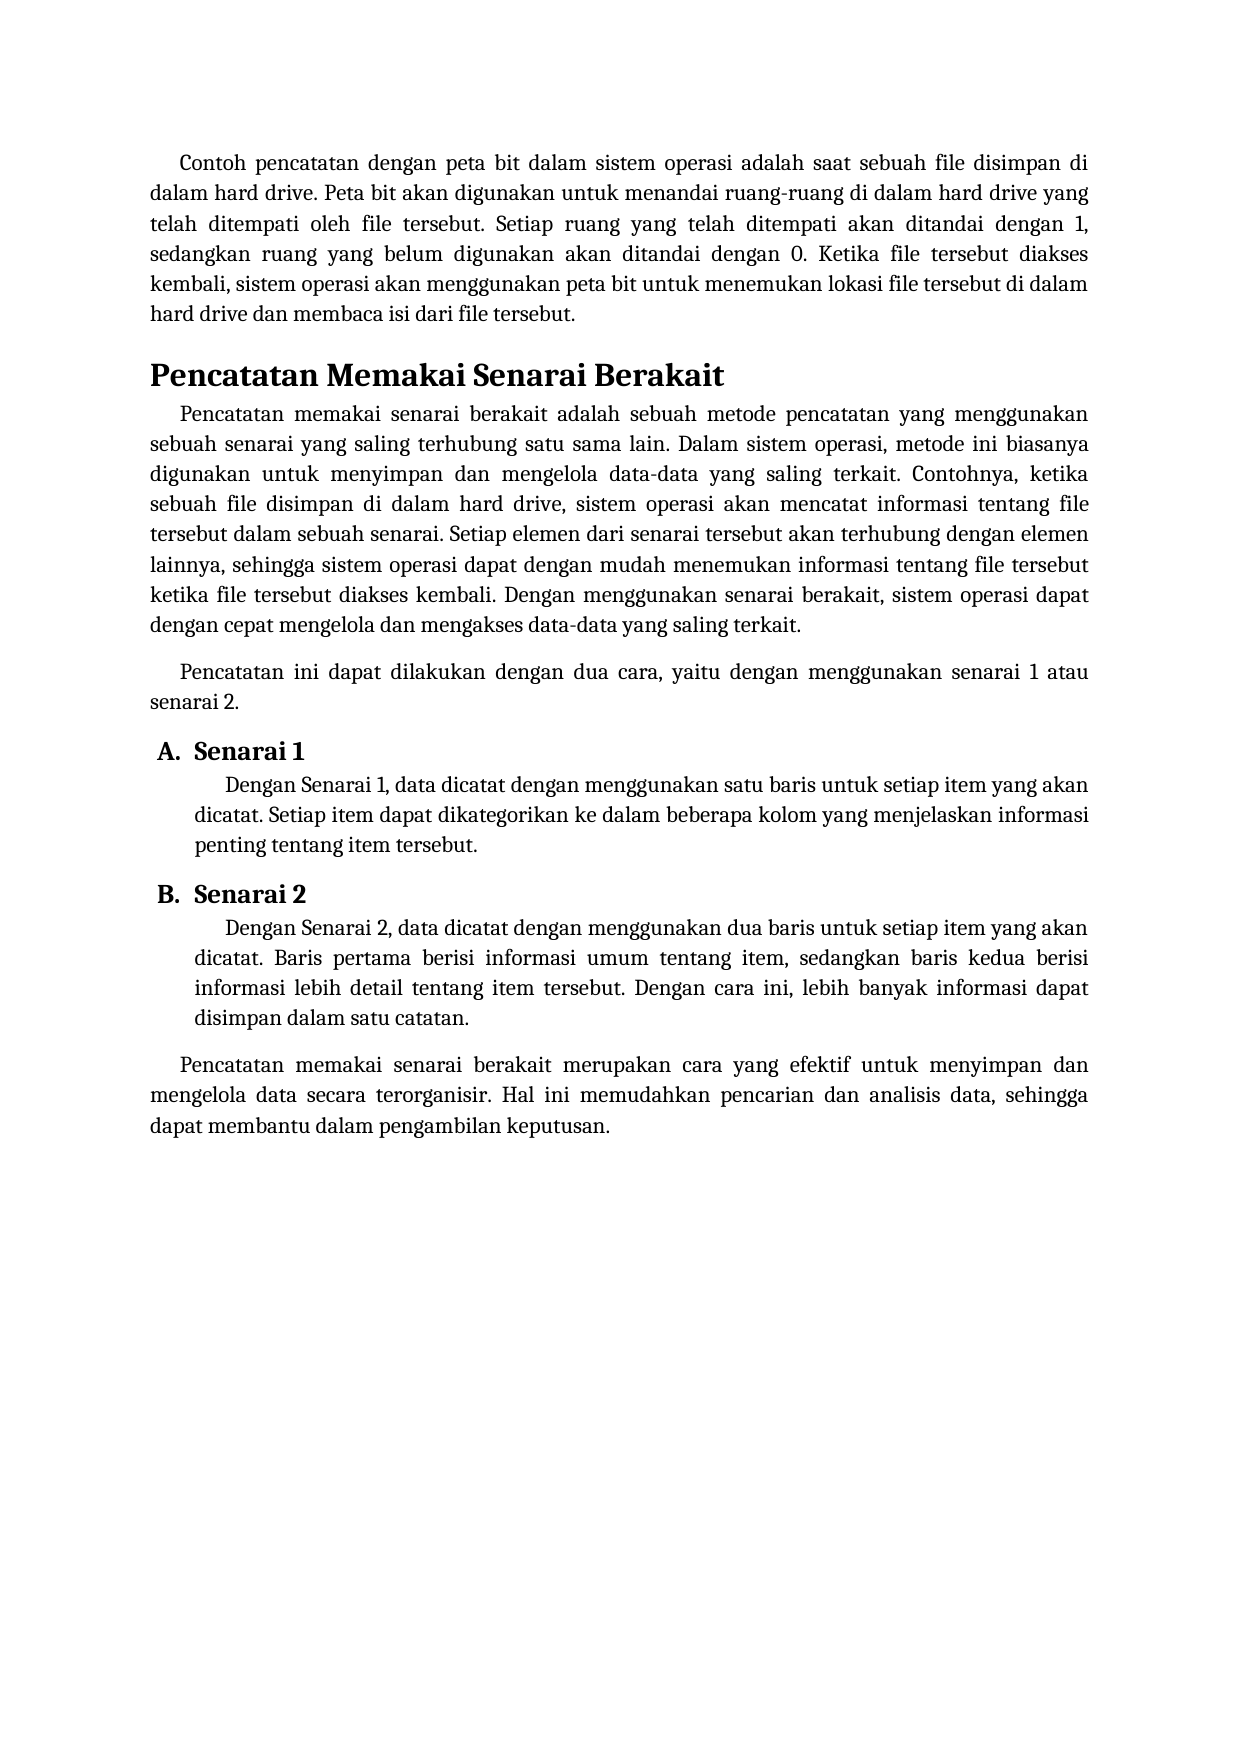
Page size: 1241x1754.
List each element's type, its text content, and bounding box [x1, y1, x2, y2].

text Contoh pencatatan dengan peta bit dalam sistem operasi adalah saat sebuah file disimpan di dalam hard drive. Peta bit akan digunakan untuk menandai ruang-ruang di dalam hard drive yang telah ditempati oleh file tersebut. Setiap ruang yang telah ditempati akan ditandai dengan 1, sedangkan ruang yang belum digunakan akan ditandai dengan 0. Ketika file tersebut diakses kembali, sistem operasi akan menggunakan peta bit untuk menemukan lokasi file tersebut di dalam hard drive dan membaca isi dari file tersebut. [150, 150, 1090, 327]
subtitle Senarai 1 [157, 736, 1090, 767]
text Pencatatan ini dapat dilakukan dengan dua cara, yaitu dengan menggunakan senarai 1 atau senarai 2. [150, 659, 1090, 715]
text Pencatatan memakai senarai berakait adalah sebuah metode pencatatan yang menggunakan sebuah senarai yang saling terhubung satu sama lain. Dalam sistem operasi, metode ini biasanya digunakan untuk menyimpan dan mengelola data-data yang saling terkait. Contohnya, ketika sebuah file disimpan di dalam hard drive, sistem operasi akan mencatat informasi tentang file tersebut dalam sebuah senarai. Setiap elemen dari senarai tersebut akan terhubung dengan elemen lainnya, sehingga sistem operasi dapat dengan mudah menemukan informasi tentang file tersebut ketika file tersebut diakses kembali. Dengan menggunakan senarai berakait, sistem operasi dapat dengan cepat mengelola dan mengakses data-data yang saling terkait. [150, 400, 1090, 638]
text Dengan Senarai 1, data dicatat dengan menggunakan satu baris untuk setiap item yang akan dicatat. Setiap item dapat dikategorikan ke dalam beberapa kolom yang menjelaskan informasi penting tentang item tersebut. [194, 771, 1090, 858]
subtitle Senarai 2 [157, 879, 1090, 910]
text Dengan Senarai 2, data dicatat dengan menggunakan dua baris untuk setiap item yang akan dicatat. Baris pertama berisi informasi umum tentang item, sedangkan baris kedua berisi informasi lebih detail tentang item tersebut. Dengan cara ini, lebih banyak informasi dapat disimpan dalam satu catatan. [194, 914, 1090, 1031]
subtitle Pencatatan Memakai Senarai Berakait [150, 356, 1090, 394]
text Pencatatan memakai senarai berakait merupakan cara yang efektif untuk menyimpan dan mengelola data secara terorganisir. Hal ini memudahkan pencarian dan analisis data, sehingga dapat membantu dalam pengambilan keputusan. [150, 1052, 1090, 1139]
